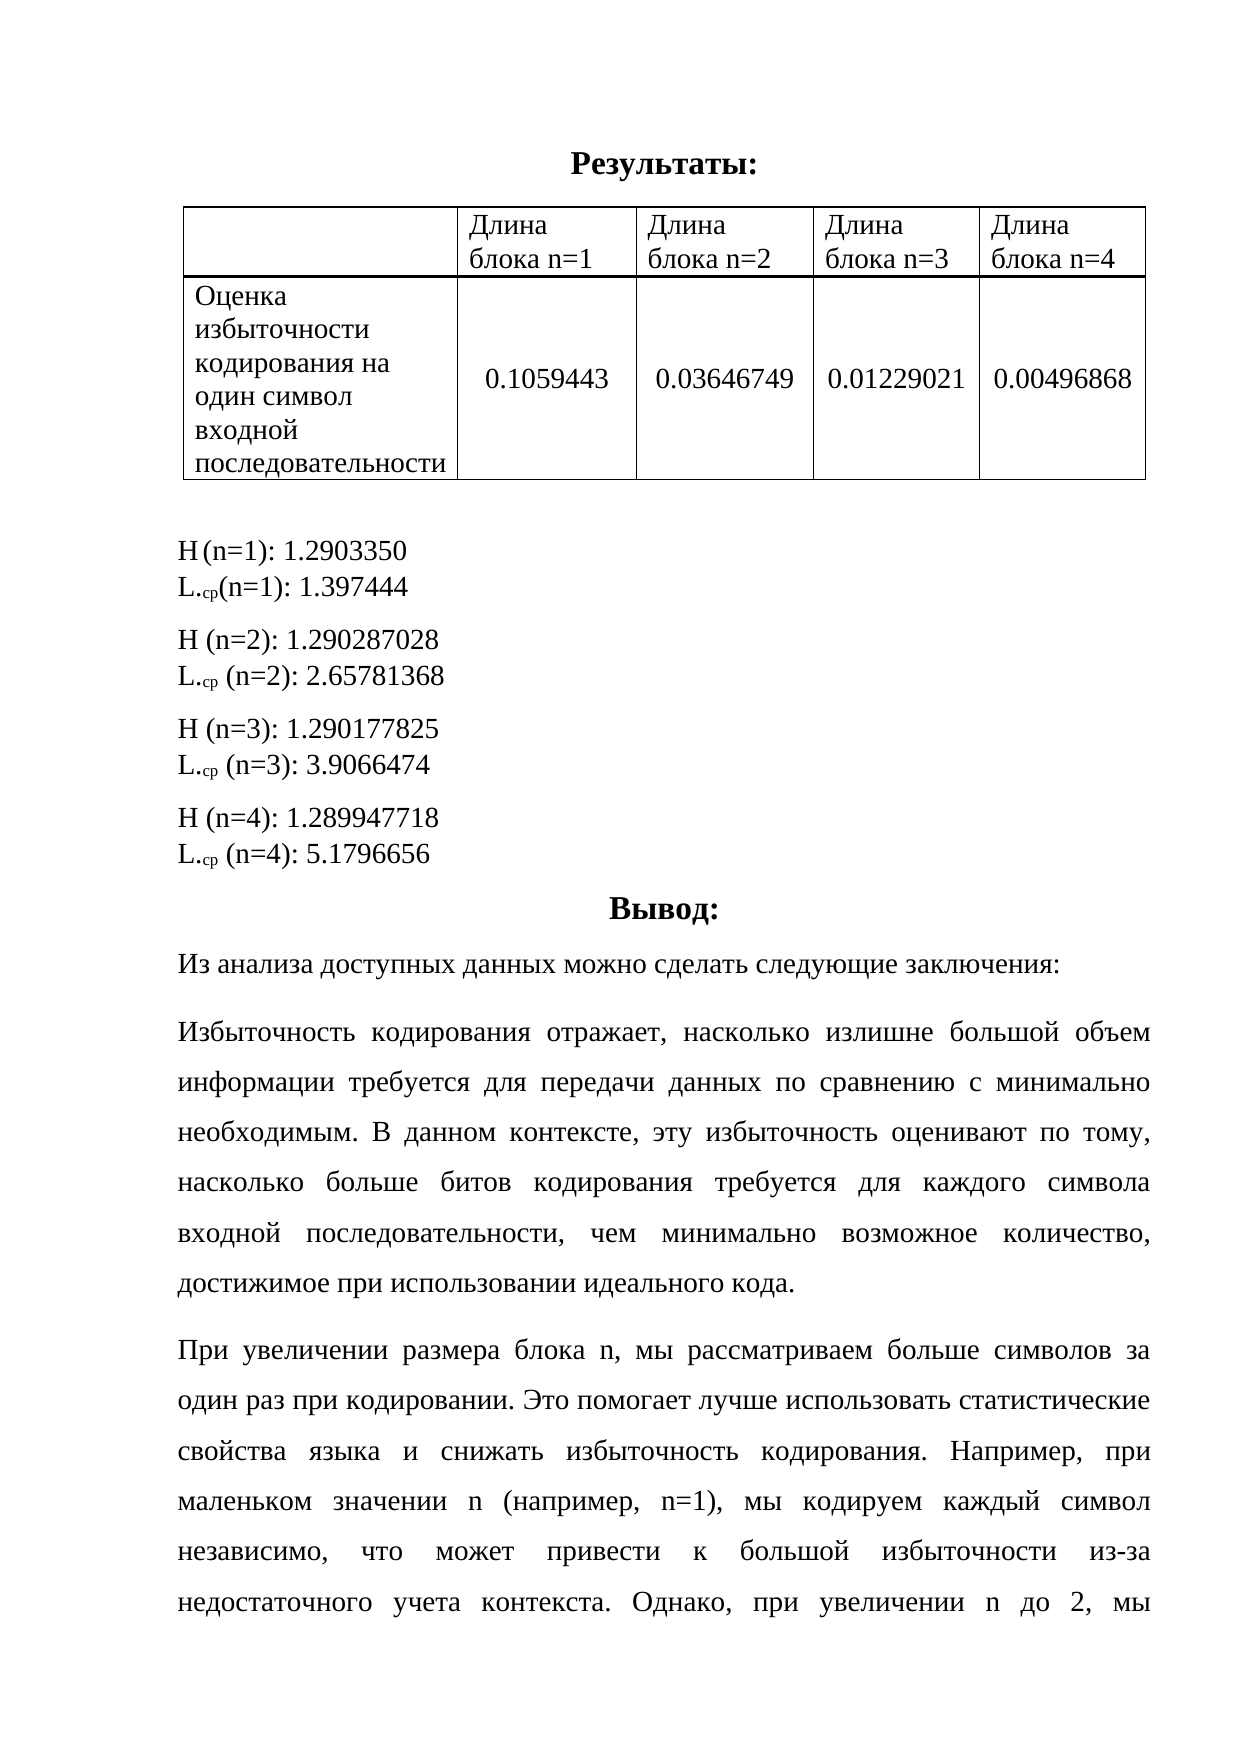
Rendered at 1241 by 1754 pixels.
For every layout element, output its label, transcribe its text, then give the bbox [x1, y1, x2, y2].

text Н (n=4): 1.289947718 [177, 800, 1152, 833]
text Н (n=1): 1.2903350 [177, 533, 1152, 566]
table_cell 0.1059443 [458, 278, 636, 479]
text L.ср (n=4): 5.1796656 [177, 836, 1152, 869]
table_cell 0.00496868 [980, 278, 1145, 479]
table_header Длина блока n=4 [980, 208, 1145, 274]
text Из анализа доступных данных можно сделать следующие заключения: [177, 947, 1152, 980]
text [177, 1332, 1152, 1617]
table_header Длина блока n=3 [814, 208, 979, 274]
text L.ср(n=1): 1.397444 [177, 569, 1152, 602]
table_header Длина блока n=1 [458, 208, 636, 274]
text Н (n=3): 1.290177825 [177, 711, 1152, 744]
text L.ср (n=3): 3.9066474 [177, 747, 1152, 780]
text Н (n=2): 1.290287028 [177, 622, 1152, 655]
text Избыточность кодирования отражает, насколько излишне большой объем информации требуется для передачи данных по сравнению с минимально необходимым. В данном контексте, эту избыточность оценивают по тому, насколько больше битов кодирования требуется для каждого символа входной последовательности, чем минимально возможное количество, достижимое при использовании идеального кода. [177, 1014, 1152, 1299]
table_cell 0.03646749 [637, 278, 813, 479]
subtitle Результаты: [177, 143, 1152, 181]
text Вывод: [177, 889, 1152, 927]
text L.ср (n=2): 2.65781368 [177, 658, 1152, 691]
table_header Длина блока n=2 [637, 208, 813, 274]
table_header [184, 208, 457, 274]
table_cell 0.01229021 [814, 278, 979, 479]
table_cell Оценка избыточности кодирования на один символ входной последовательности [184, 278, 457, 479]
